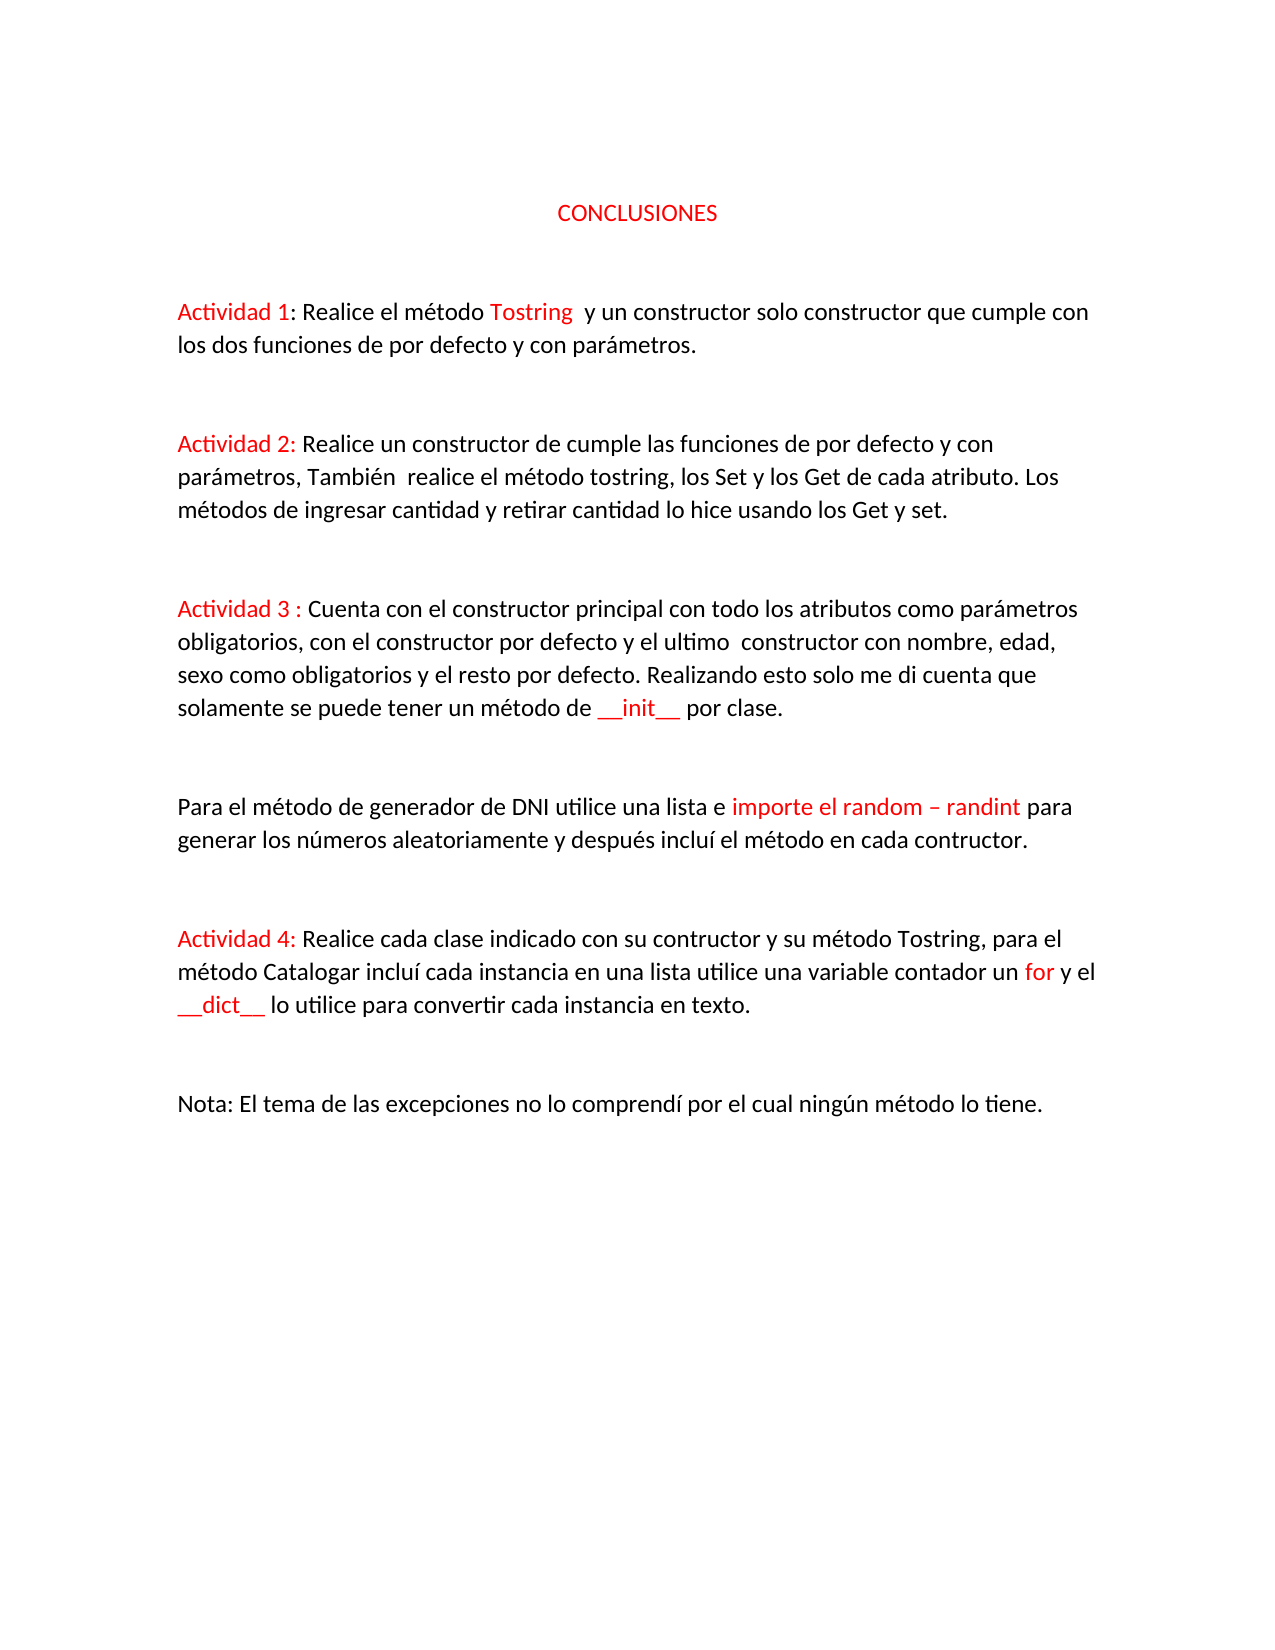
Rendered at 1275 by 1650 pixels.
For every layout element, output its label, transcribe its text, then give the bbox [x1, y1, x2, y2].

text Actividad 3 : Cuenta con el constructor principal con todo los atributos como parámetros obligatorios, con el constructor por defecto y el ultimo constructor con nombre, edad, sexo como obligatorios y el resto por defecto. Realizando esto solo me di cuenta que solamente se puede tener un método de __init__ por clase. [177, 593, 1098, 723]
text CONCLUSIONES [177, 197, 1098, 228]
text Actividad 1: Realice el método Tostring y un constructor solo constructor que cumple con los dos funciones de por defecto y con parámetros. [177, 296, 1098, 360]
text Nota: El tema de las excepciones no lo comprendí por el cual ningún método lo tiene. [177, 1088, 1098, 1119]
text Actividad 2: Realice un constructor de cumple las funciones de por defecto y con parámetros, También realice el método tostring, los Set y los Get de cada atributo. Los métodos de ingresar cantidad y retirar cantidad lo hice usando los Get y set. [177, 428, 1098, 525]
text Actividad 4: Realice cada clase indicado con su contructor y su método Tostring, para el método Catalogar incluí cada instancia en una lista utilice una variable contador un for y el __dict__ lo utilice para convertir cada instancia en texto. [177, 923, 1098, 1020]
text Para el método de generador de DNI utilice una lista e importe el random – randint para generar los números aleatoriamente y después incluí el método en cada contructor. [177, 791, 1098, 855]
